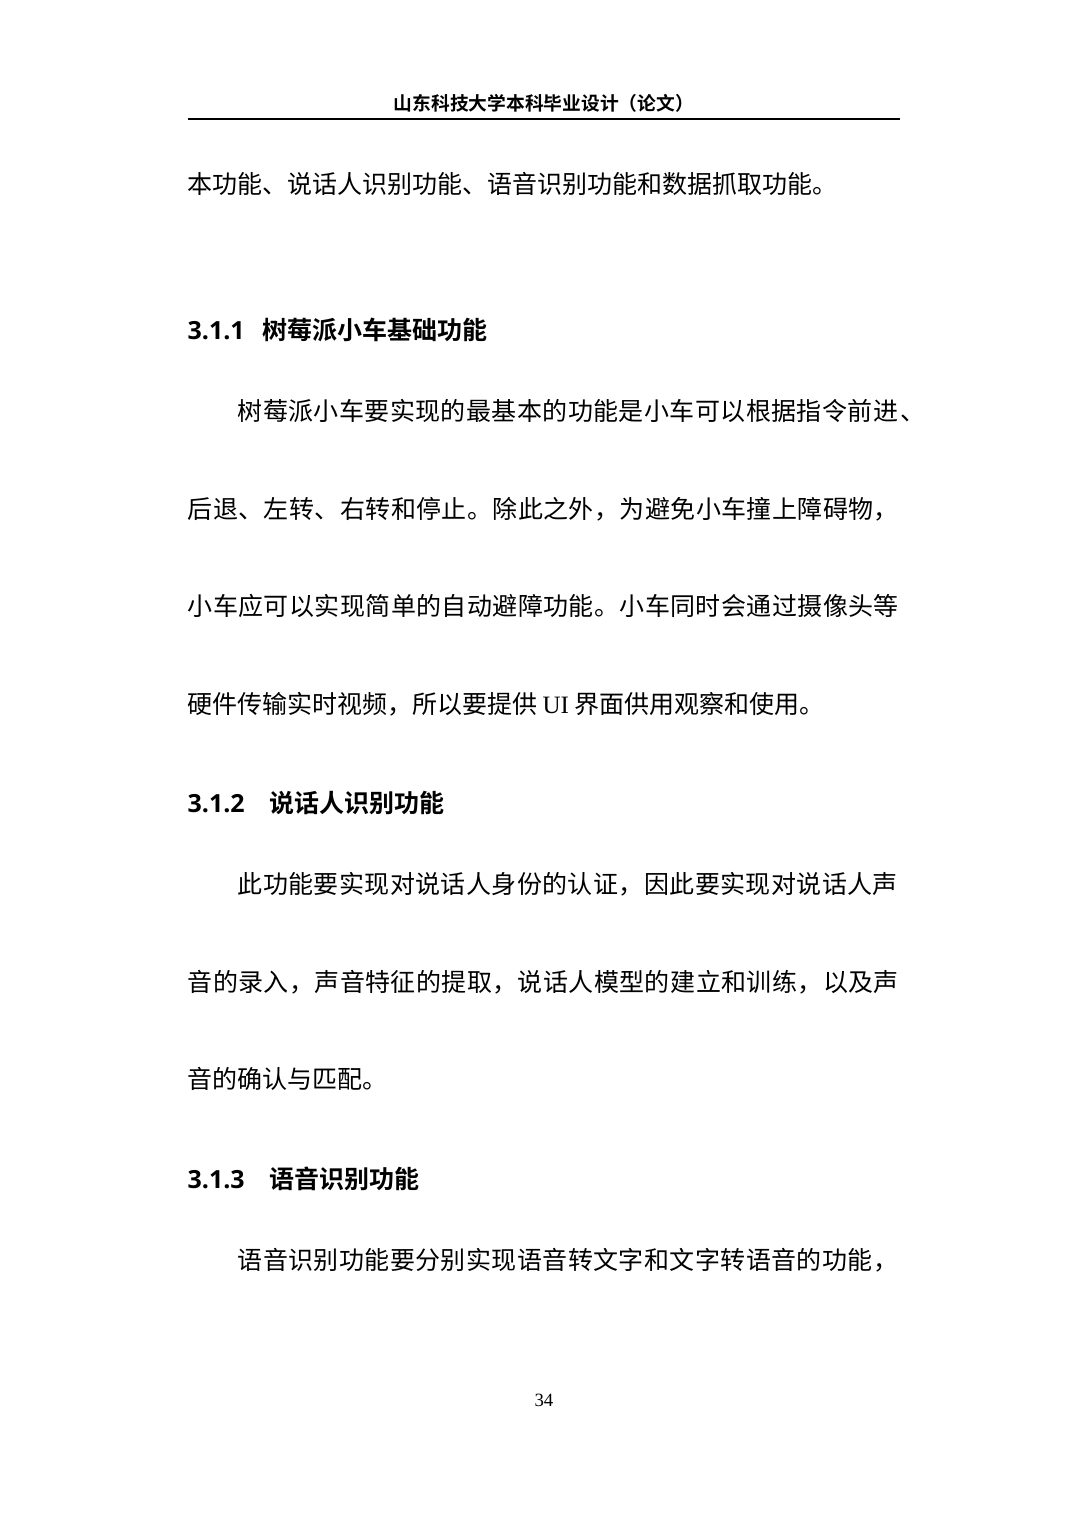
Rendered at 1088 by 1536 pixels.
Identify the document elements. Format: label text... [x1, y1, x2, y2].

list 语音识别功能 [187, 1145, 900, 1210]
text 此功能要实现对说话人身份的认证，因此要实现对说话人声音的录入，声音特征的提取，说话人模型的建立和训练，以及声音的确认与匹配。 [187, 851, 900, 1111]
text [187, 150, 900, 215]
text 树莓派小车要实现的最基本的功能是小车可以根据指令前进、后退、左转、右转和停止。除此之外，为避免小车撞上障碍物，小车应可以实现简单的自动避障功能。小车同时会通过摄像头等硬件传输实时视频，所以要提供UI界面供用观察和使用。 [187, 377, 900, 735]
list 说话人识别功能 [187, 769, 900, 834]
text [187, 1226, 900, 1291]
list 树莓派小车基础功能 [187, 296, 900, 361]
